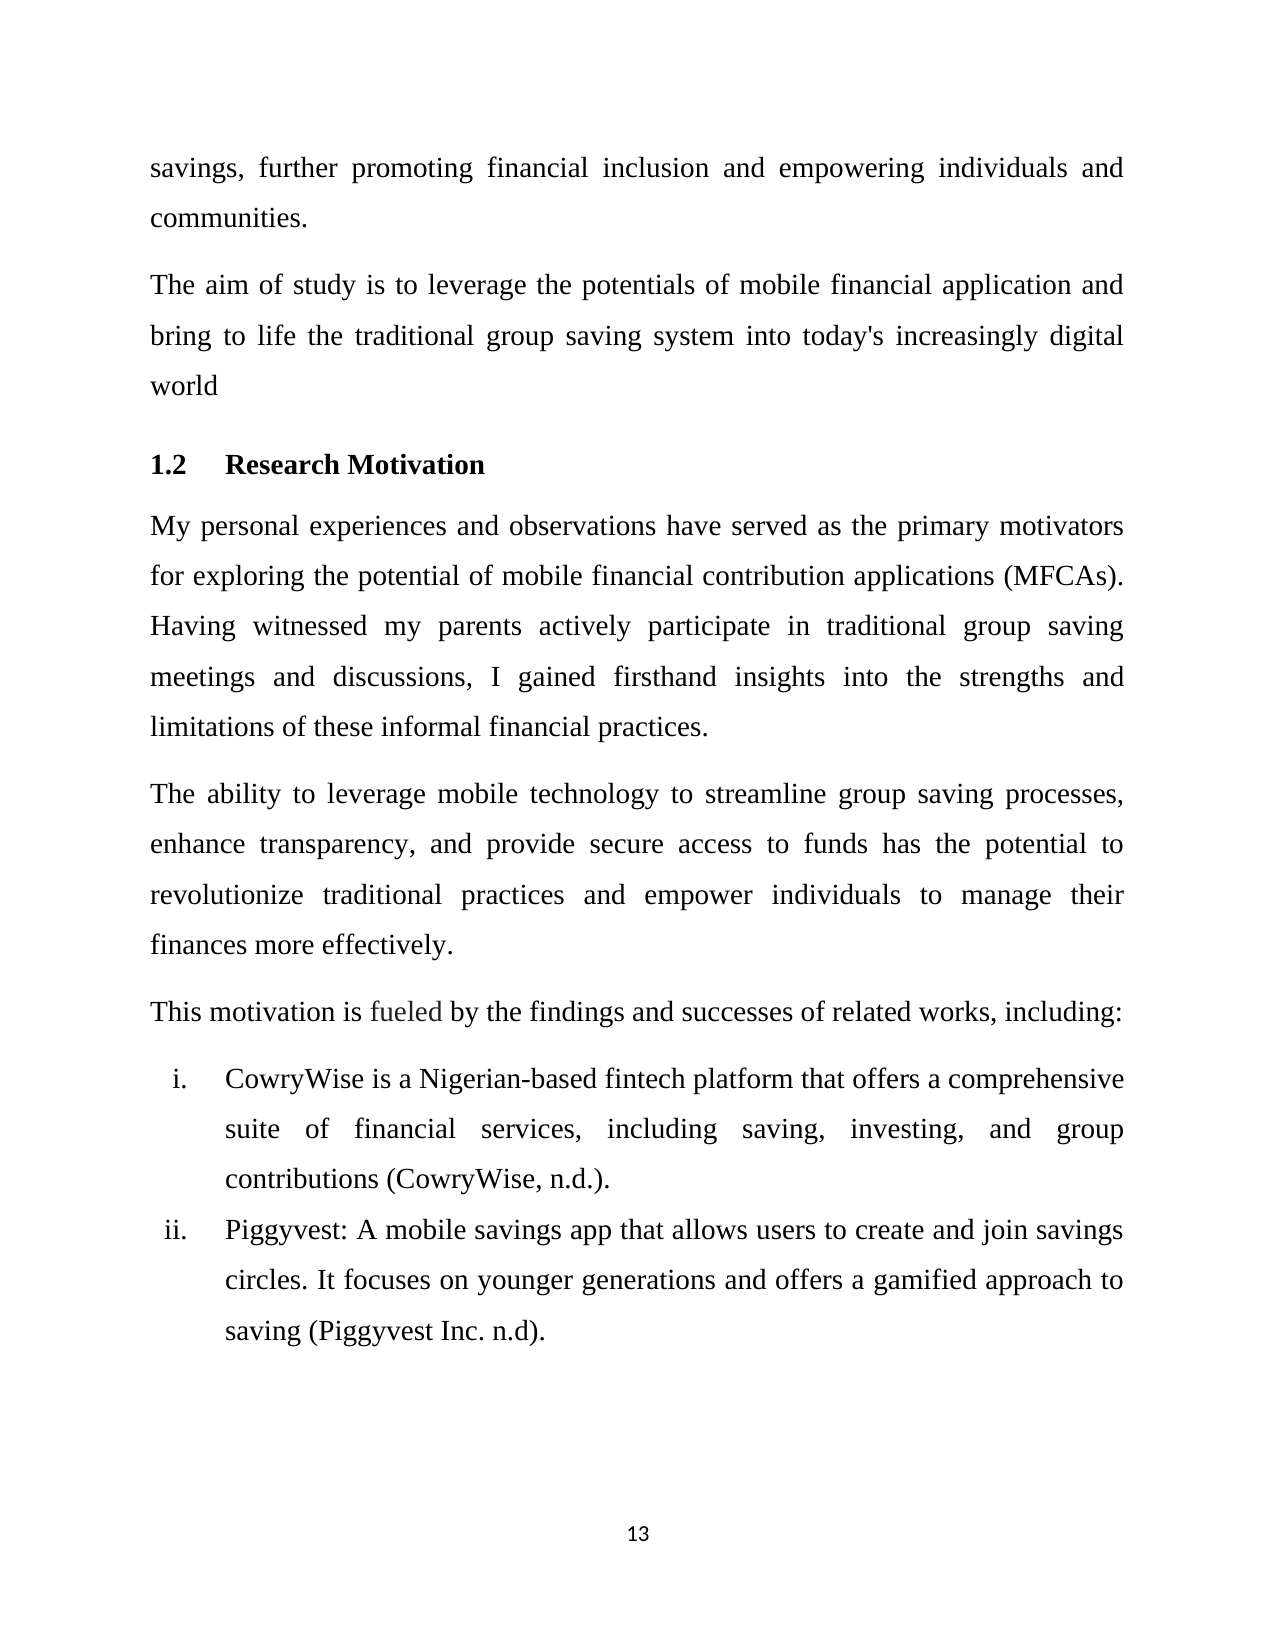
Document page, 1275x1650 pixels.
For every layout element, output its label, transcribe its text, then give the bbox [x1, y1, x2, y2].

subtitle 1.2 Research Motivation [150, 447, 1125, 481]
list Piggyvest: A mobile savings app that allows users to create and join savings circles. It focuses on younger generations and offers a gamified approach to saving (Piggyvest Inc. n.d). [187, 1212, 1125, 1346]
text This motivation is fueled by the findings and successes of related works, including: [150, 994, 1125, 1028]
text The ability to leverage mobile technology to streamline group saving processes, enhance transparency, and provide secure access to funds has the potential to revolutionize traditional practices and empower individuals to manage their finances more effectively. [150, 776, 1125, 961]
text My personal experiences and observations have served as the primary motivators for exploring the potential of mobile financial contribution applications (MFCAs). Having witnessed my parents actively participate in traditional group saving meetings and discussions, I gained firsthand insights into the strengths and limitations of these informal financial practices. [150, 508, 1125, 743]
list CowryWise is a Nigerian-based fintech platform that offers a comprehensive suite of financial services, including saving, investing, and group contributions (CowryWise, n.d.). [187, 1061, 1125, 1195]
text The aim of study is to leverage the potentials of mobile financial application and bring to life the traditional group saving system into today's increasingly digital world [150, 267, 1125, 401]
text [150, 150, 1125, 234]
